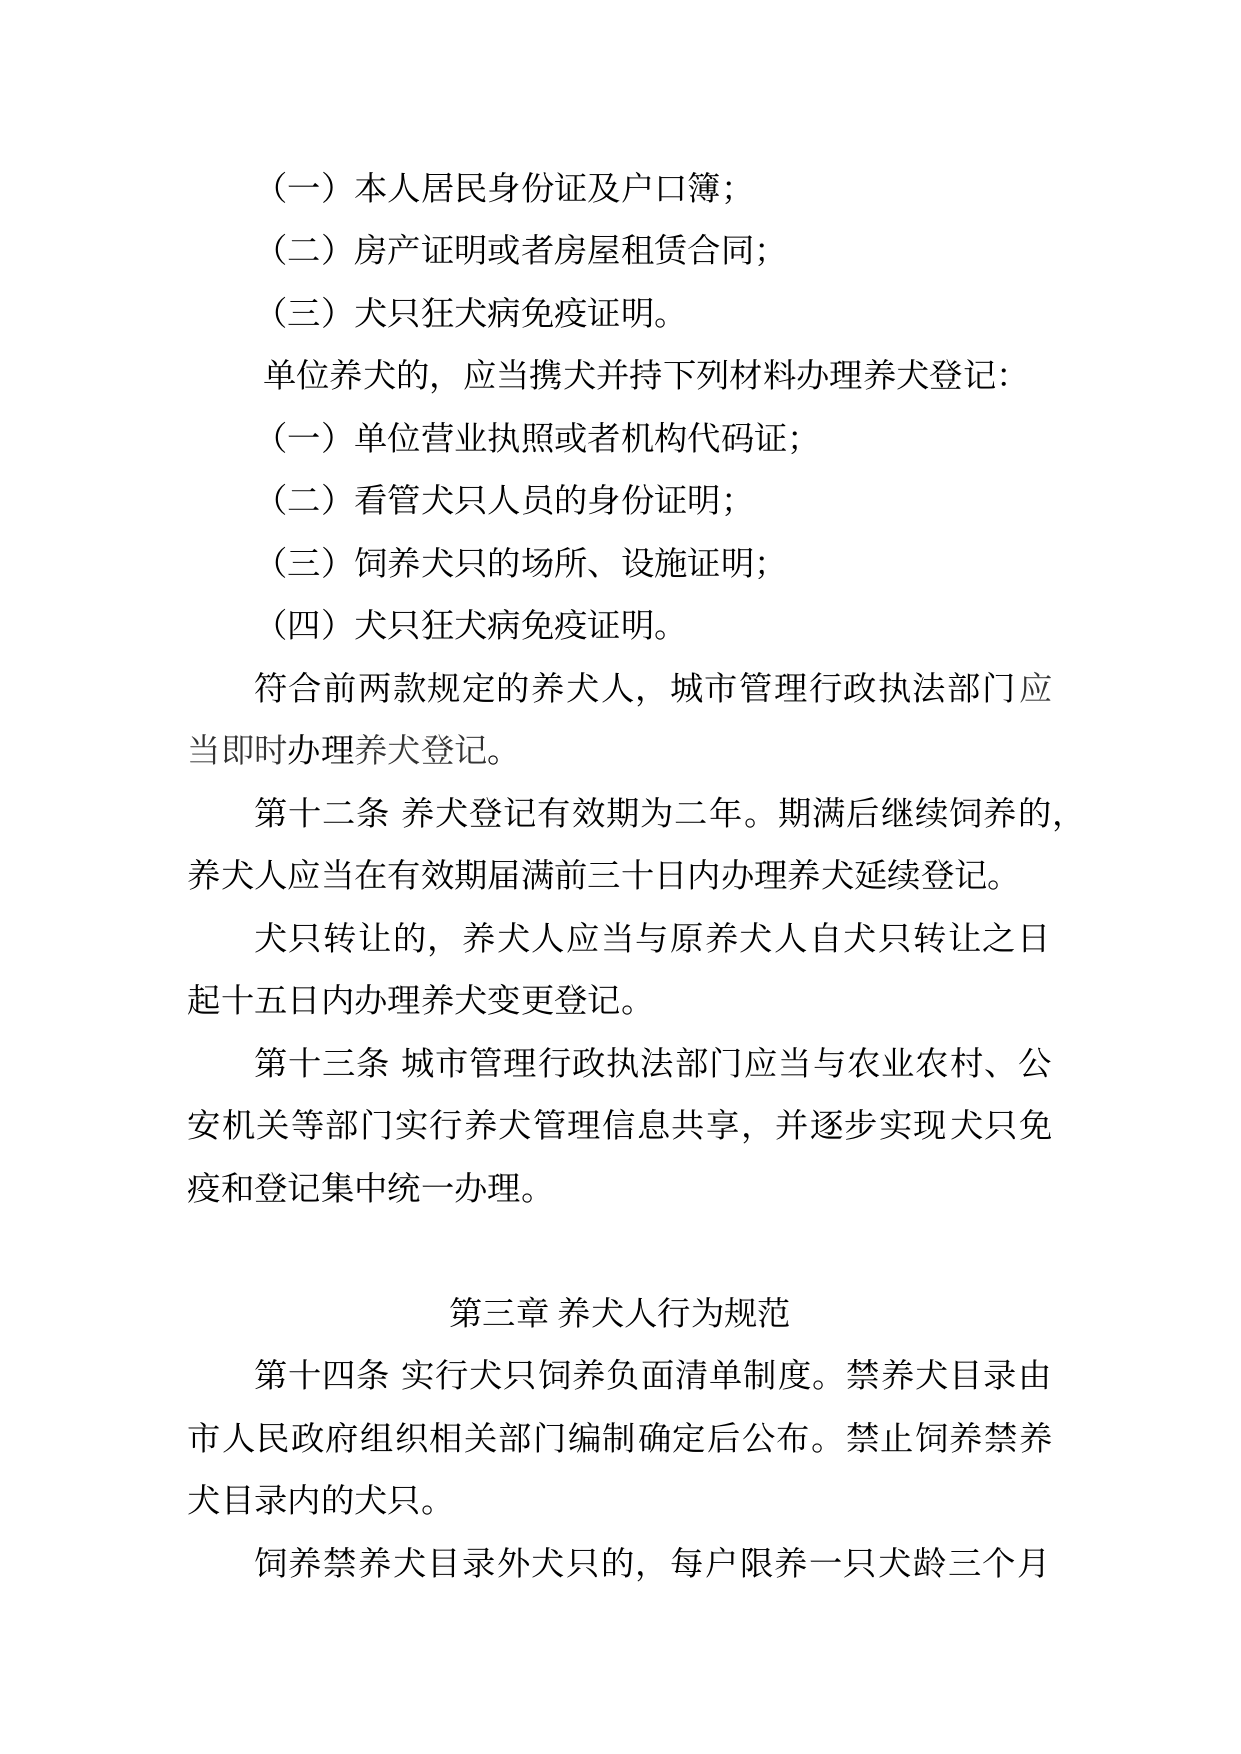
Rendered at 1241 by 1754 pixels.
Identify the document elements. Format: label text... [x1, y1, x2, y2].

text 第十三条 城市管理行政执法部门应当与农业农村、公安机关等部门实行养犬管理信息共享，并逐步实现犬只免疫和登记集中统一办理。 [187, 1025, 1053, 1212]
text （三）犬只狂犬病免疫证明。 [187, 275, 1053, 337]
text （一）本人居民身份证及户口簿； [187, 150, 1053, 212]
text 单位养犬的，应当携犬并持下列材料办理养犬登记： [187, 337, 1053, 400]
text （一）单位营业执照或者机构代码证； [187, 400, 1053, 462]
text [187, 1525, 1053, 1587]
text 第三章 养犬人行为规范 [187, 1275, 1053, 1337]
text （二）房产证明或者房屋租赁合同； [187, 212, 1053, 275]
text 第十二条 养犬登记有效期为二年。期满后继续饲养的，养犬人应当在有效期届满前三十日内办理养犬延续登记。 [187, 775, 1053, 900]
text （三）饲养犬只的场所、设施证明； [187, 525, 1053, 587]
text 犬只转让的，养犬人应当与原养犬人自犬只转让之日起十五日内办理养犬变更登记。 [187, 900, 1053, 1025]
text 符合前两款规定的养犬人，城市管理行政执法部门应当即时办理养犬登记。 [187, 650, 1053, 775]
text （四）犬只狂犬病免疫证明。 [187, 587, 1053, 650]
text 第十四条 实行犬只饲养负面清单制度。禁养犬目录由市人民政府组织相关部门编制确定后公布。禁止饲养禁养犬目录内的犬只。 [187, 1337, 1053, 1525]
text （二）看管犬只人员的身份证明； [187, 462, 1053, 525]
